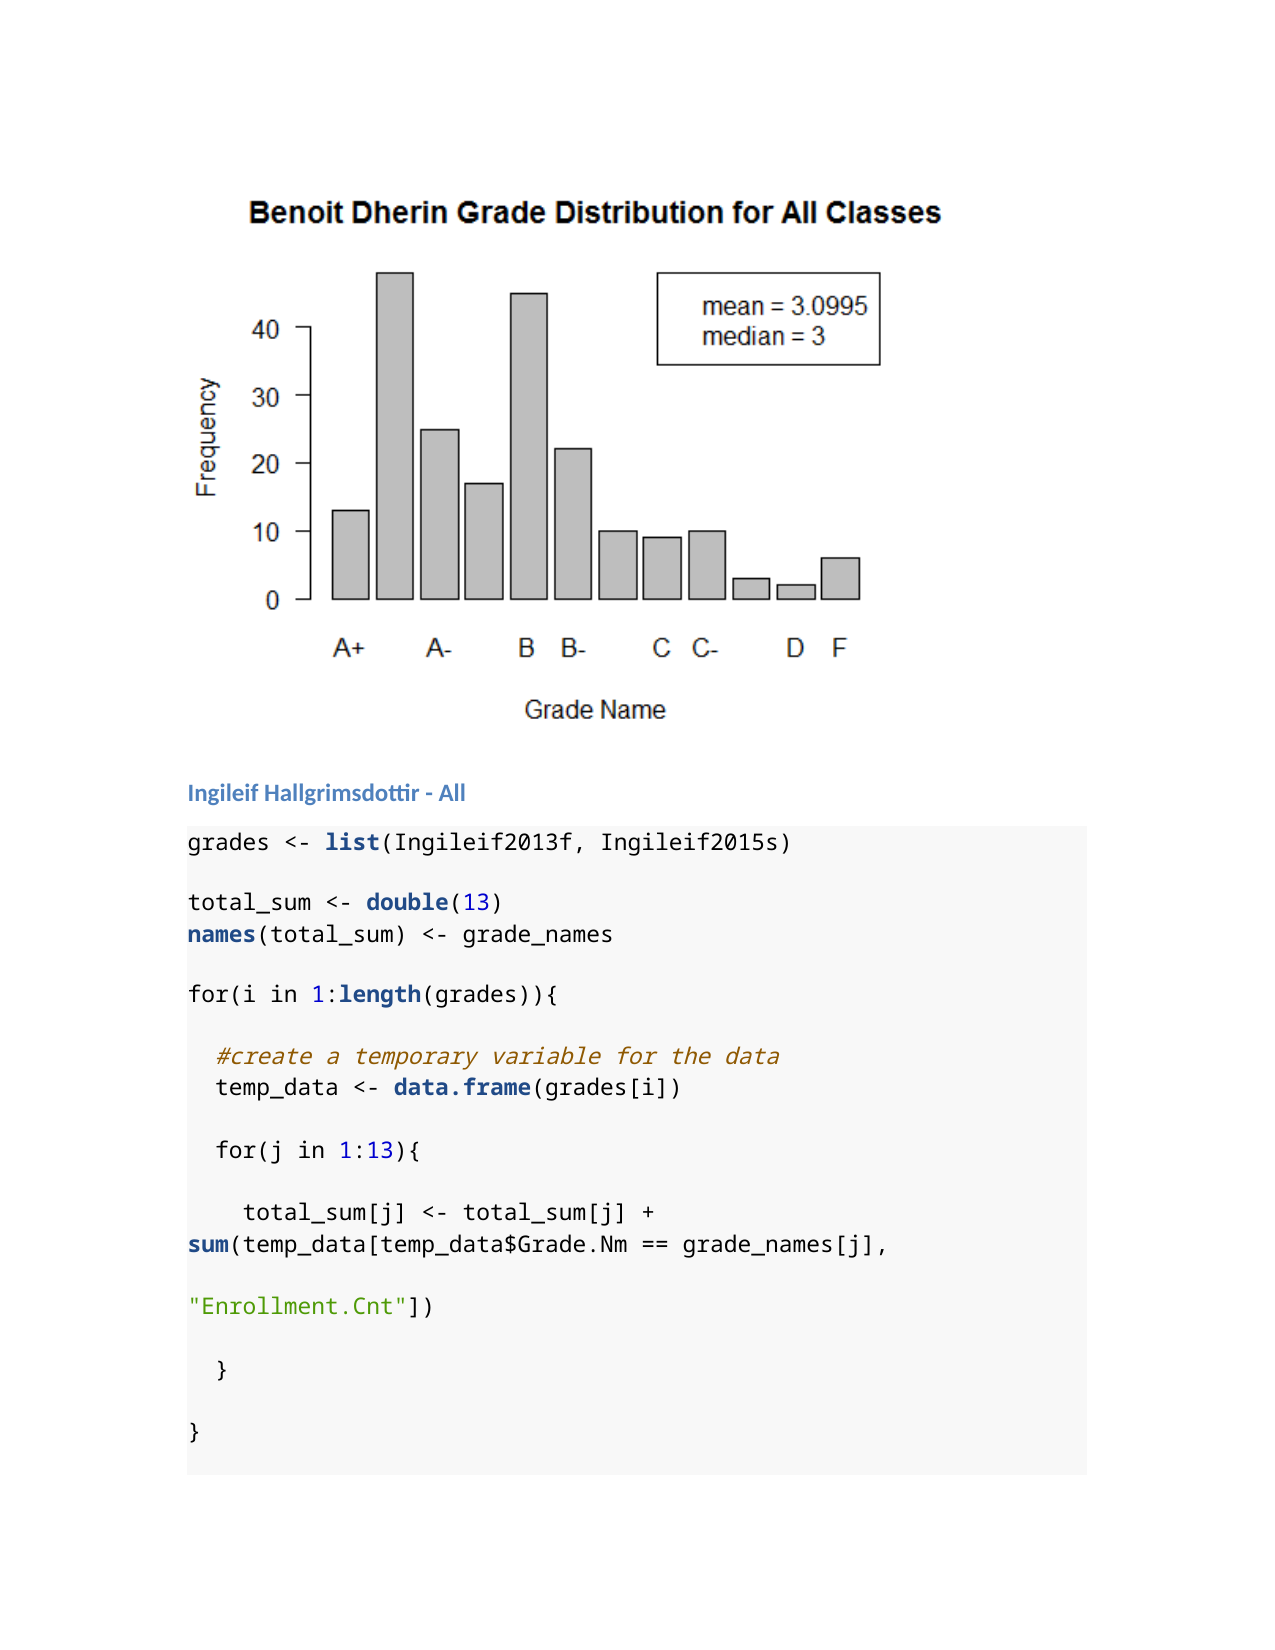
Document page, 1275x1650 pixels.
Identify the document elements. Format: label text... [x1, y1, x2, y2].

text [187, 826, 1087, 1475]
picture [187, 150, 944, 757]
subtitle Ingileif Hallgrimsdottir - All [187, 777, 1087, 808]
